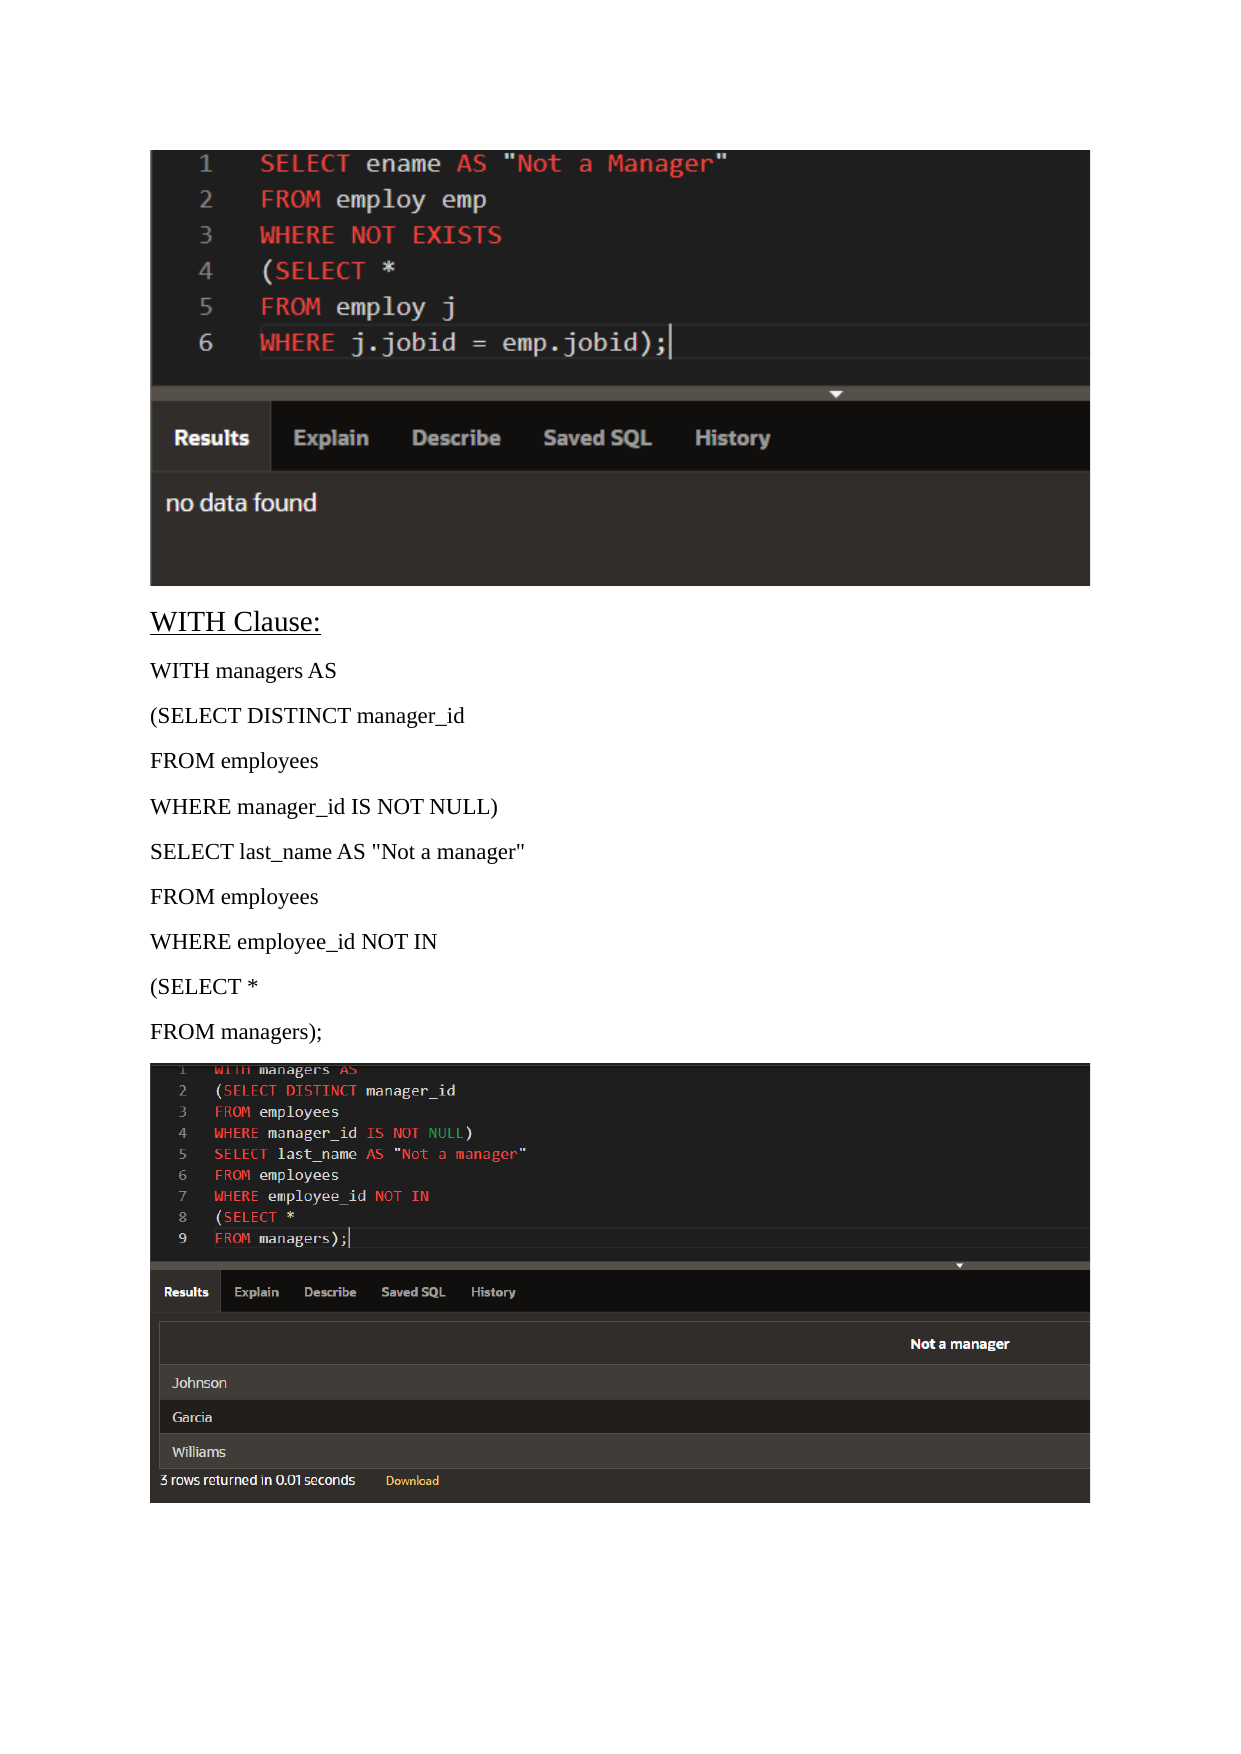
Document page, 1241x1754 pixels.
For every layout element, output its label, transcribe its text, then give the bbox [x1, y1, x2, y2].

picture [150, 150, 1091, 586]
text WITH managers AS [150, 657, 1090, 684]
picture [150, 1063, 1091, 1503]
text WHERE employee_id NOT IN [150, 928, 1090, 954]
text FROM employees [150, 748, 1090, 774]
text (SELECT * [150, 973, 1090, 999]
text FROM managers); [150, 1018, 1090, 1044]
text SELECT last_name AS "Not a manager" [150, 838, 1090, 864]
text WITH Clause: [150, 604, 1090, 638]
text FROM employees [150, 883, 1090, 909]
text WHERE manager_id IS NOT NULL) [150, 793, 1090, 819]
text (SELECT DISTINCT manager_id [150, 702, 1090, 729]
